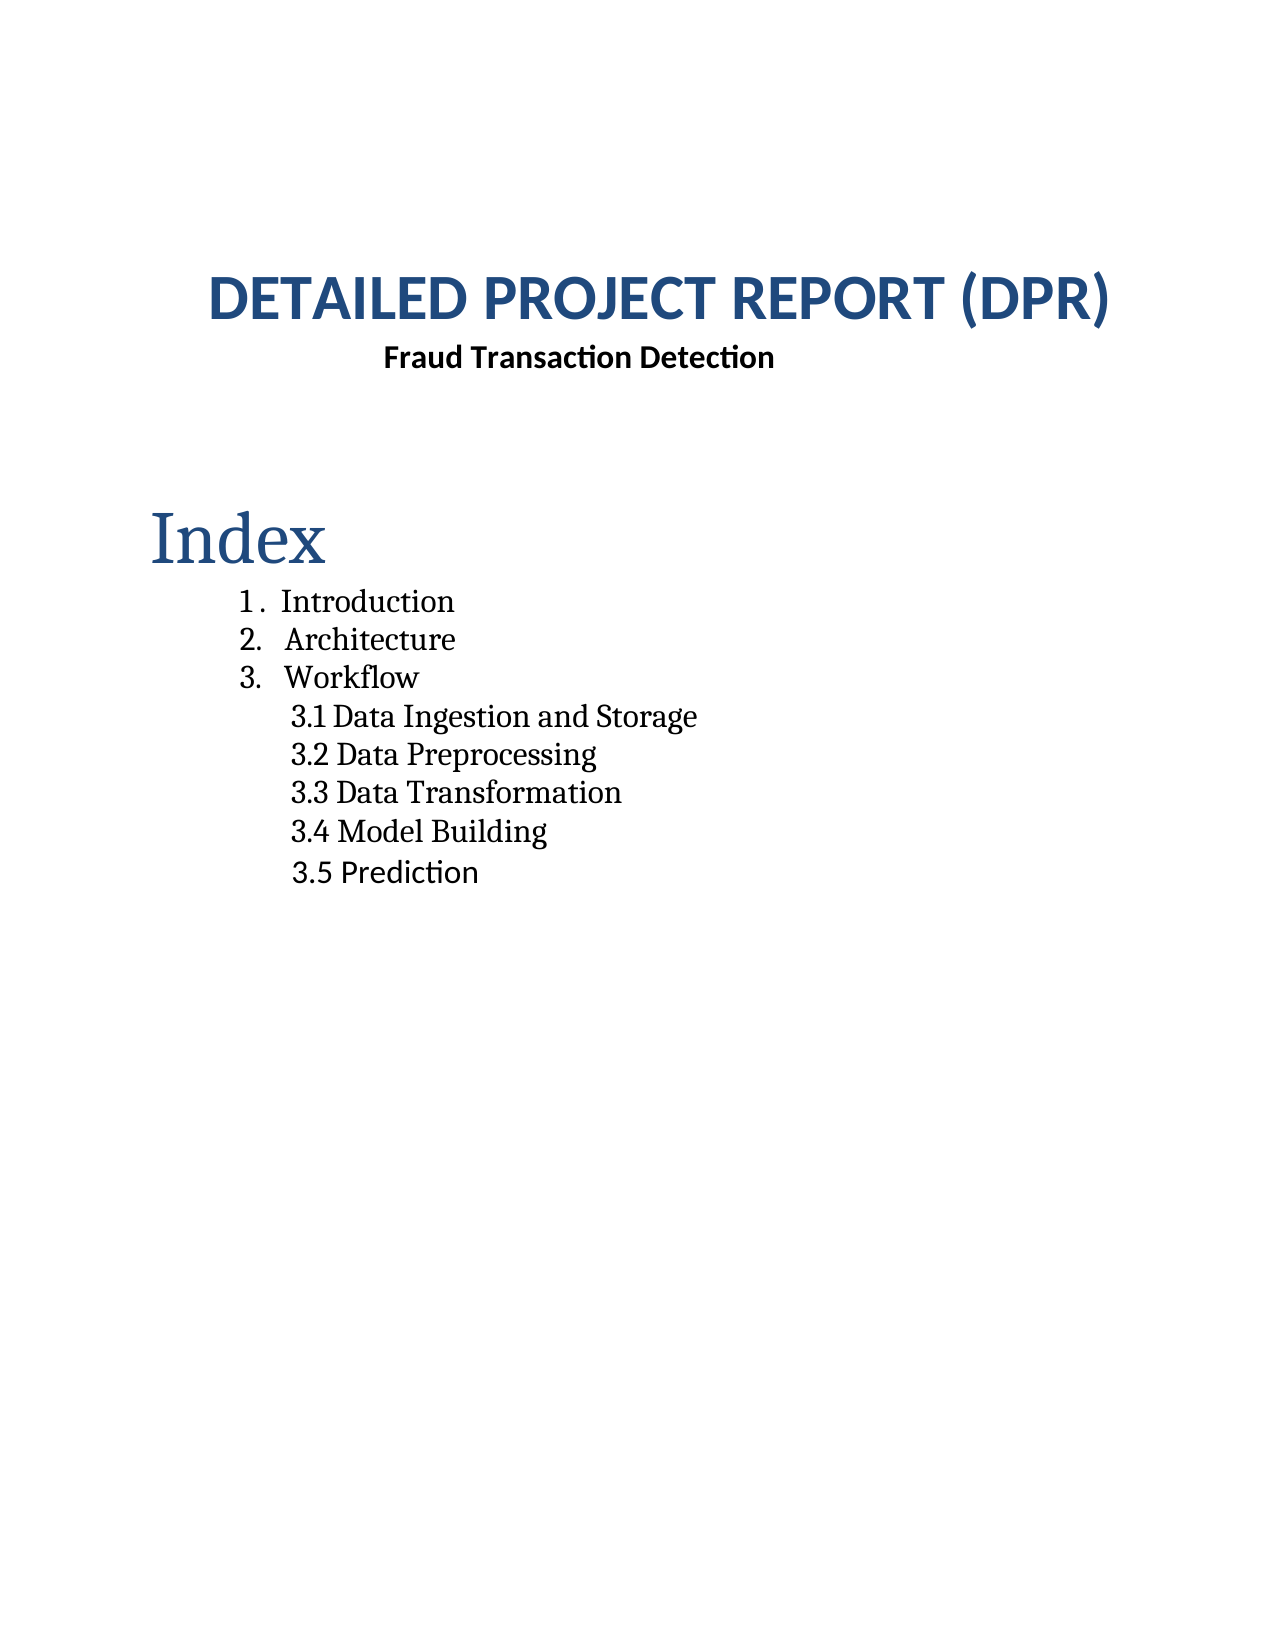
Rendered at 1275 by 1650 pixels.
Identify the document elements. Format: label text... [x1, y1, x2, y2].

text Fraud Transaction Detection [150, 336, 1125, 376]
list 3.3 Data Transformation [225, 774, 1125, 812]
list 3.2 Data Preprocessing [225, 736, 1125, 774]
text DETAILED PROJECT REPORT (DPR) [150, 257, 1125, 336]
list 1 . Introduction [225, 582, 1125, 621]
list 3.4 Model Building [225, 812, 1125, 851]
list 3.1 Data Ingestion and Storage [225, 697, 1125, 736]
text Index [150, 496, 1125, 582]
list 2. Architecture [225, 621, 1125, 659]
list 3. Workflow [225, 659, 1125, 697]
list 3.5 Prediction [225, 851, 1125, 891]
